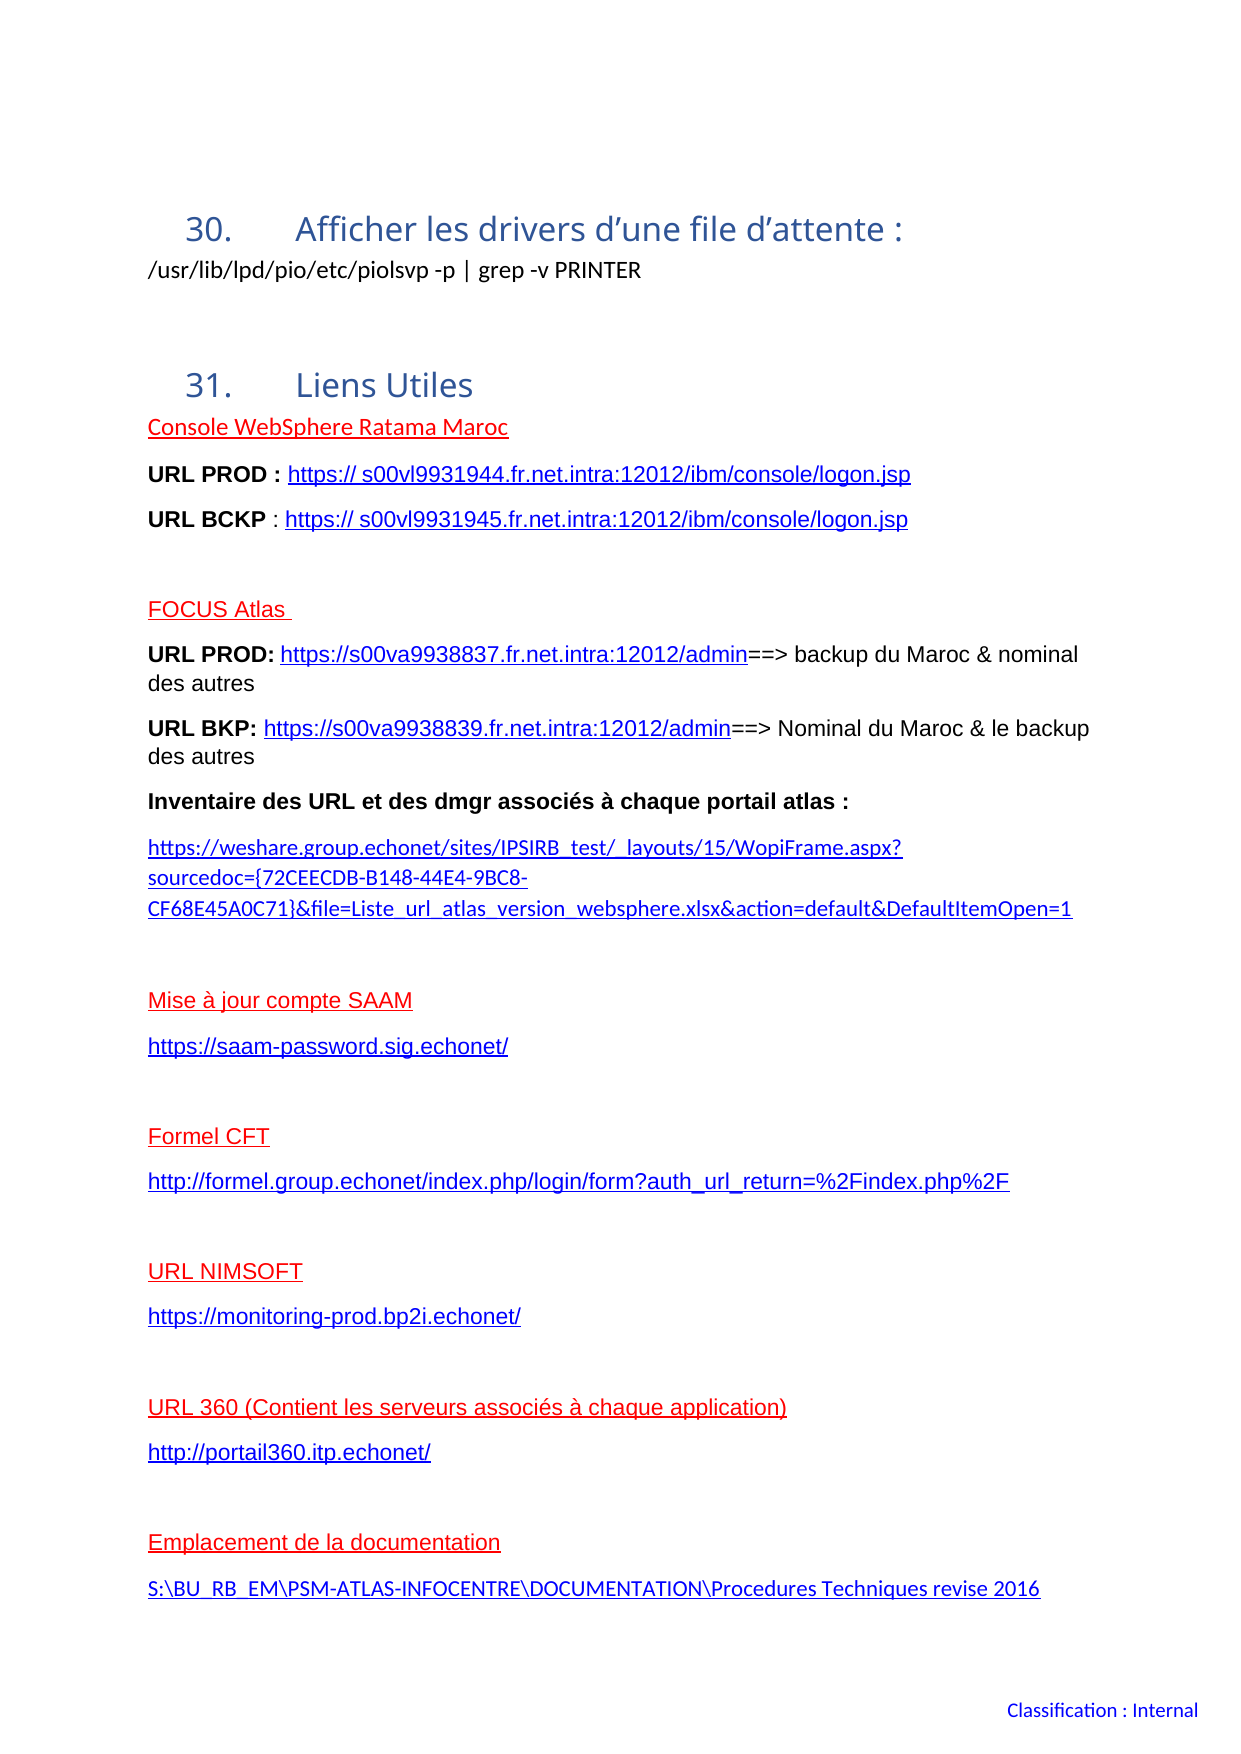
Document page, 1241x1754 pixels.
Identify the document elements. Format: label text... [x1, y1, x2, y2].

text URL BCKP : https:// s00vl9931945.fr.net.intra:12012/ibm/console/logon.jsp [148, 506, 1093, 532]
text URL 360 (Contient les serveurs associés à chaque application) [148, 1393, 1093, 1420]
text /usr/lib/lpd/pio/etc/piolsvp -p | grep -v PRINTER [148, 254, 1093, 285]
text Mise à jour compte SAAM [148, 987, 1093, 1014]
text https://weshare.group.echonet/sites/IPSIRB_test/_layouts/15/WopiFrame.aspx?sourcedoc={72CEECDB-B148-44E4-9BC8-CF68E45A0C71}&file=Liste_url_atlas_version_websphere.xlsx&action=default&DefaultItemOpen=1 [148, 833, 1093, 922]
text URL NIMSOFT [148, 1258, 1093, 1284]
text Inventaire des URL et des dmgr associés à chaque portail atlas : [148, 788, 1093, 814]
text https://saam-password.sig.echonet/ [148, 1033, 1093, 1059]
subtitle Afficher les drivers d’une file d’attente : [185, 206, 1093, 251]
text URL BKP: https://s00va9938839.fr.net.intra:12012/admin==> Nominal du Maroc & le backup des autres [148, 715, 1093, 769]
text Formel CFT [148, 1123, 1093, 1149]
text URL PROD : https:// s00vl9931944.fr.net.intra:12012/ibm/console/logon.jsp [148, 461, 1093, 487]
text Console WebSphere Ratama Maroc [148, 411, 1093, 441]
text http://formel.group.echonet/index.php/login/form?auth_url_return=%2Findex.php%2F [148, 1168, 1093, 1194]
text http://portail360.itp.echonet/ [148, 1438, 1093, 1465]
text URL PROD: https://s00va9938837.fr.net.intra:12012/admin==> backup du Maroc & nominal des autres [148, 641, 1093, 696]
text https://monitoring-prod.bp2i.echonet/ [148, 1303, 1093, 1329]
text FOCUS Atlas [148, 596, 1093, 622]
text Emplacement de la documentation [148, 1529, 1093, 1555]
text S:\BU_RB_EM\PSM-ATLAS-INFOCENTRE\DOCUMENTATION\Procedures Techniques revise 2016 [148, 1574, 1093, 1602]
subtitle Liens Utiles [185, 362, 1093, 407]
